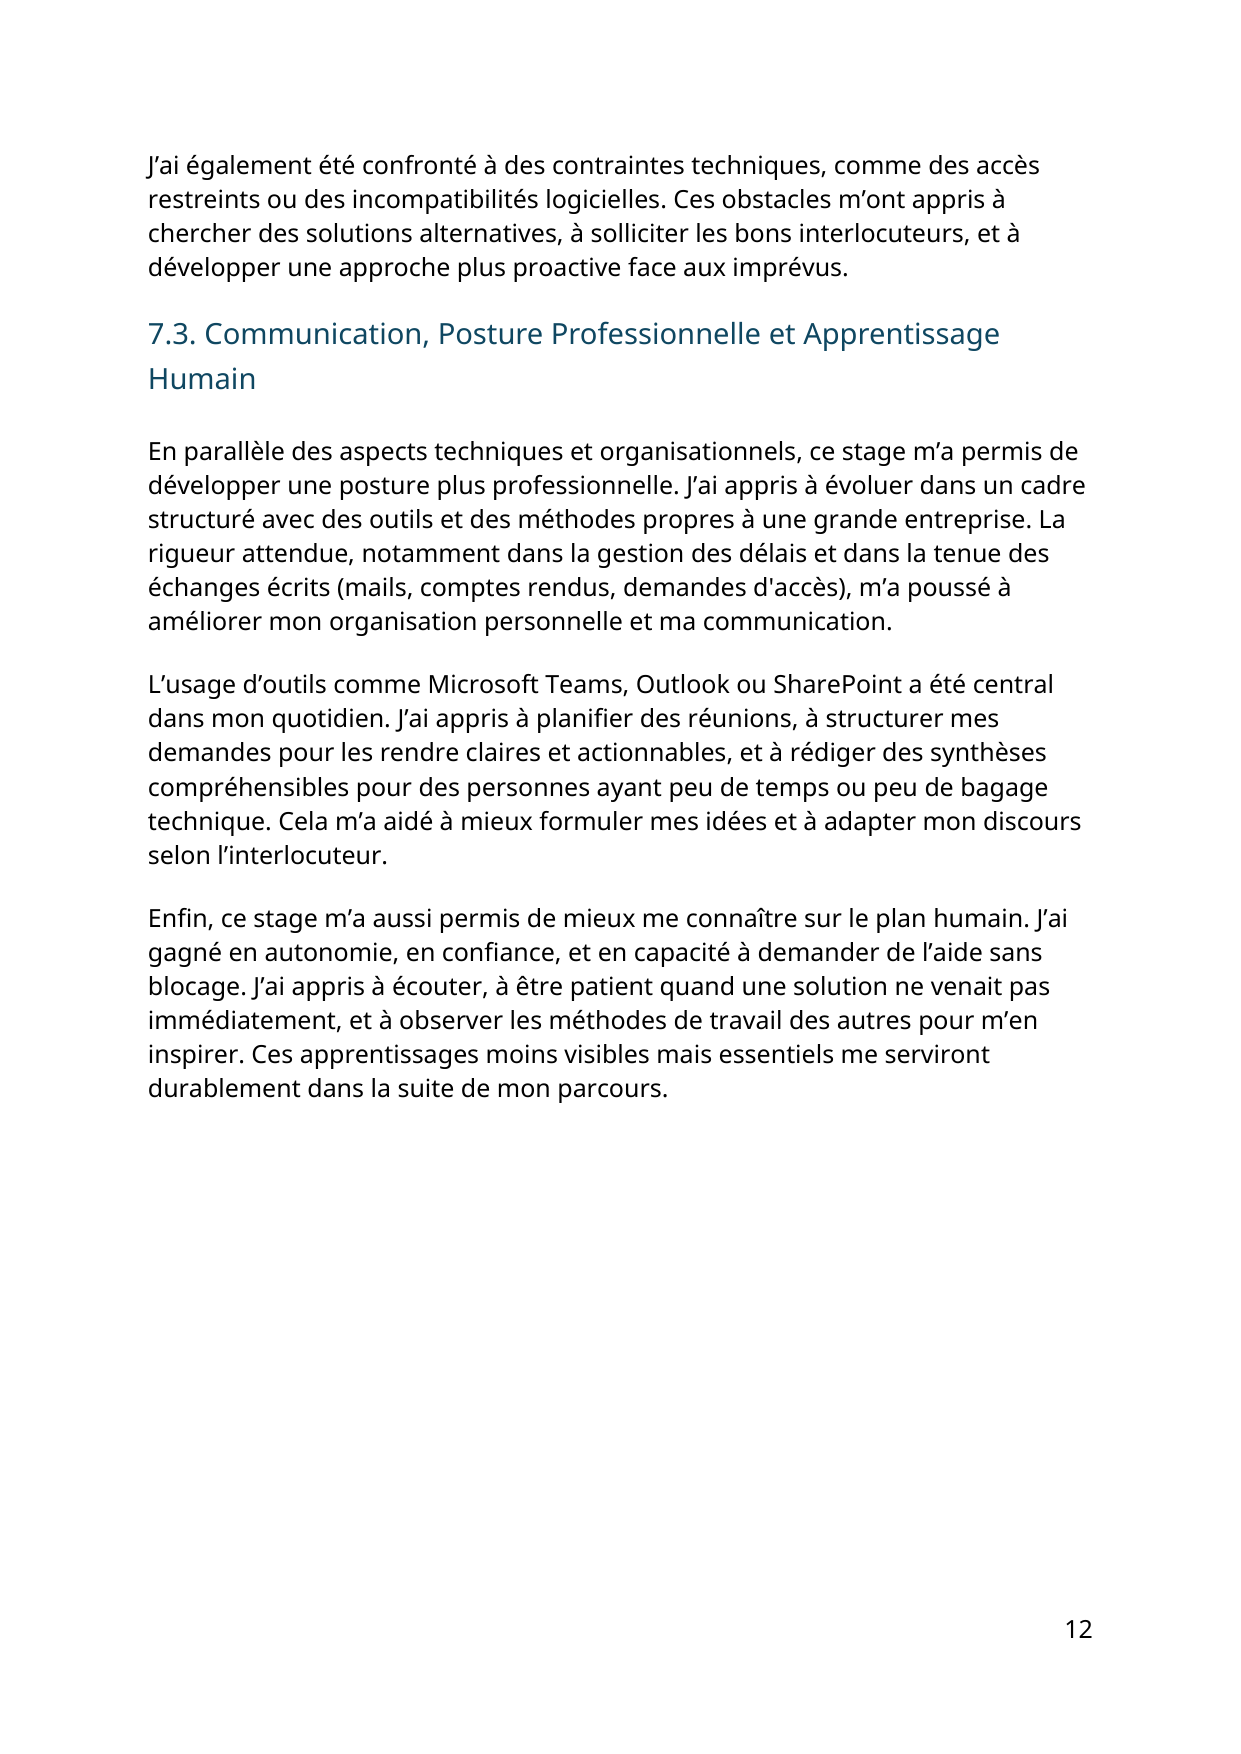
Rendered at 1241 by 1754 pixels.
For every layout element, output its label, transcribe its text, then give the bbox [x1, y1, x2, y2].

text J’ai également été confronté à des contraintes techniques, comme des accès restreints ou des incompatibilités logicielles. Ces obstacles m’ont appris à chercher des solutions alternatives, à solliciter les bons interlocuteurs, et à développer une approche plus proactive face aux imprévus. [148, 245, 1093, 381]
text L’usage d’outils comme Microsoft Teams, Outlook ou SharePoint a été central dans mon quotidien. J’ai appris à planifier des réunions, à structurer mes demandes pour les rendre claires et actionnables, et à rédiger des synthèses compréhensibles pour des personnes ayant peu de temps ou peu de bagage technique. Cela m’a aidé à mieux formuler mes idées et à adapter mon discours selon l’interlocuteur. [148, 764, 1093, 969]
text En parallèle des aspects techniques et organisationnels, ce stage m’a permis de développer une posture plus professionnelle. J’ai appris à évoluer dans un cadre structuré avec des outils et des méthodes propres à une grande entreprise. La rigueur attendue, notamment dans la gestion des délais et dans la tenue des échanges écrits (mails, comptes rendus, demandes d'accès), m’a poussé à améliorer mon organisation personnelle et ma communication. [148, 531, 1093, 735]
text Enfin, ce stage m’a aussi permis de mieux me connaître sur le plan humain. J’ai gagné en autonomie, en confiance, et en capacité à demander de l’aide sans blocage. J’ai appris à écouter, à être patient quand une solution ne venait pas immédiatement, et à observer les méthodes de travail des autres pour m’en inspirer. Ces apprentissages moins visibles mais essentiels me serviront durablement dans la suite de mon parcours. [148, 998, 1093, 1202]
subtitle 7.3. Communication, Posture Professionnelle et Apprentissage Humain [148, 410, 1093, 496]
